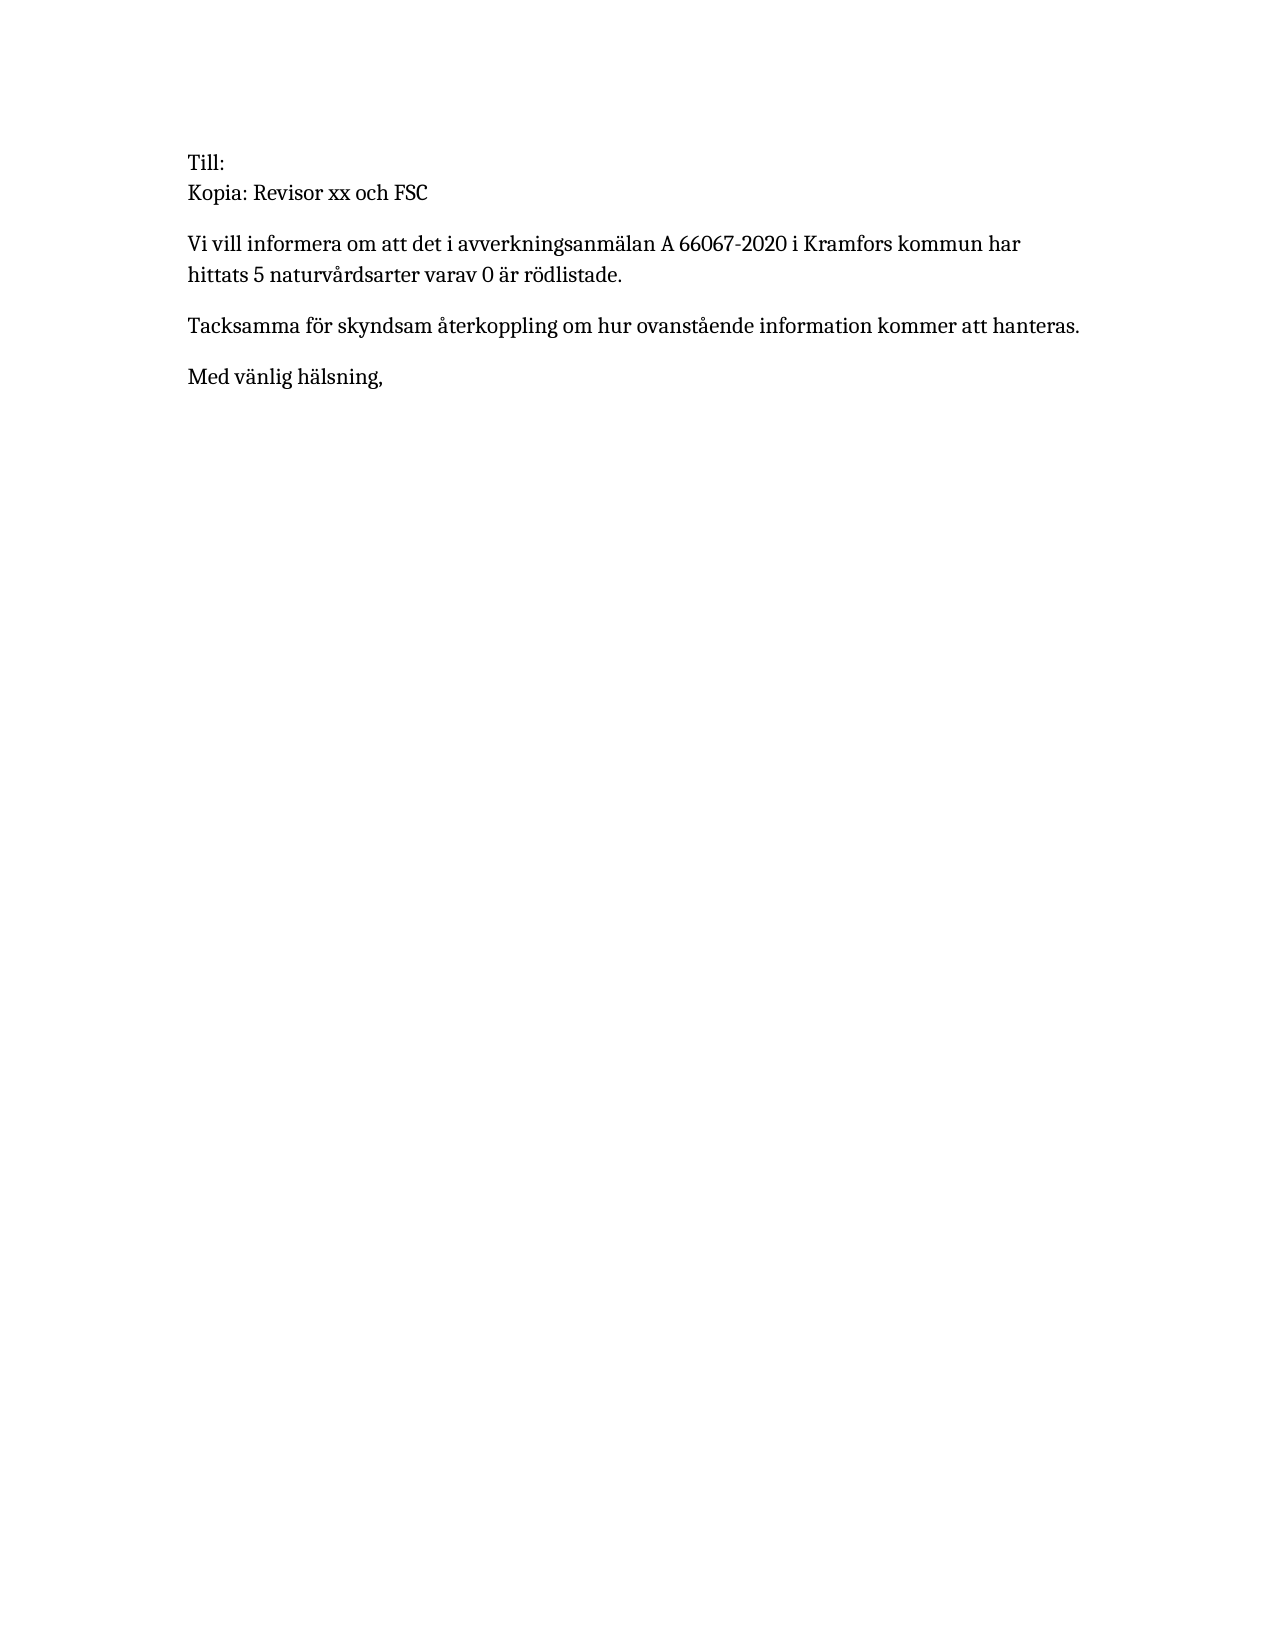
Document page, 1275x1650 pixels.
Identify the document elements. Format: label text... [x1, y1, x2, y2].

text Vi vill informera om att det i avverkningsanmälan A 66067-2020 i Kramfors kommun har hittats 5 naturvårdsarter varav 0 är rödlistade. [187, 231, 1087, 288]
text Tacksamma för skyndsam återkoppling om hur ovanstående information kommer att hanteras. [187, 312, 1087, 339]
text Till: Kopia: Revisor xx och FSC [187, 150, 1087, 207]
text Med vänlig hälsning, [187, 363, 1087, 420]
